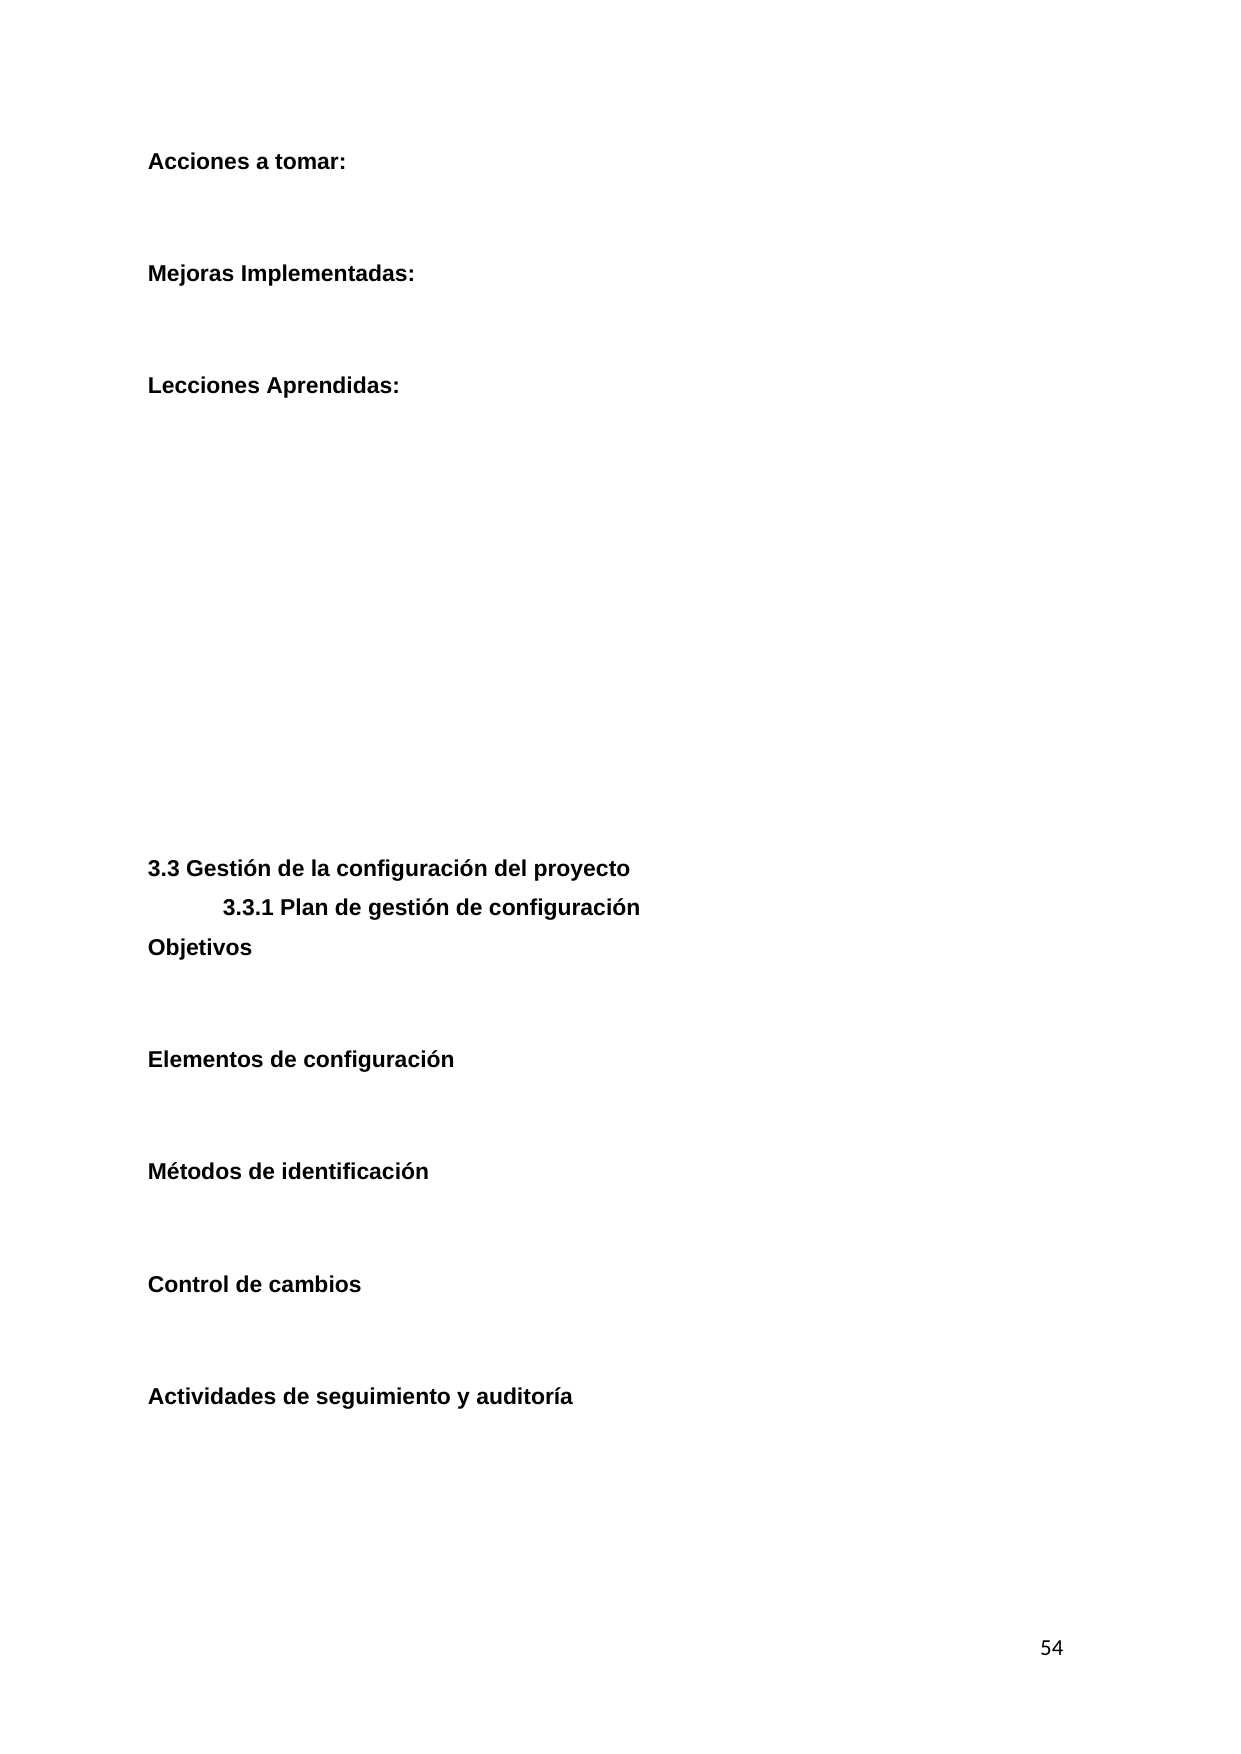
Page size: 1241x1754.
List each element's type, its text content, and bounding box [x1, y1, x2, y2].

subtitle 3.3.1 Plan de gestión de configuración [148, 894, 1240, 921]
text Mejoras Implementadas: [148, 260, 1063, 286]
text Control de cambios [148, 1271, 1063, 1297]
text Acciones a tomar: [148, 148, 1063, 174]
text Lecciones Aprendidas: [148, 372, 1063, 398]
text Objetivos [148, 934, 1063, 960]
text Métodos de identificación [148, 1158, 1063, 1184]
text Elementos de configuración [148, 1046, 1063, 1072]
subtitle 3.3 Gestión de la configuración del proyecto [148, 855, 1240, 881]
text Actividades de seguimiento y auditoría [148, 1383, 1063, 1409]
